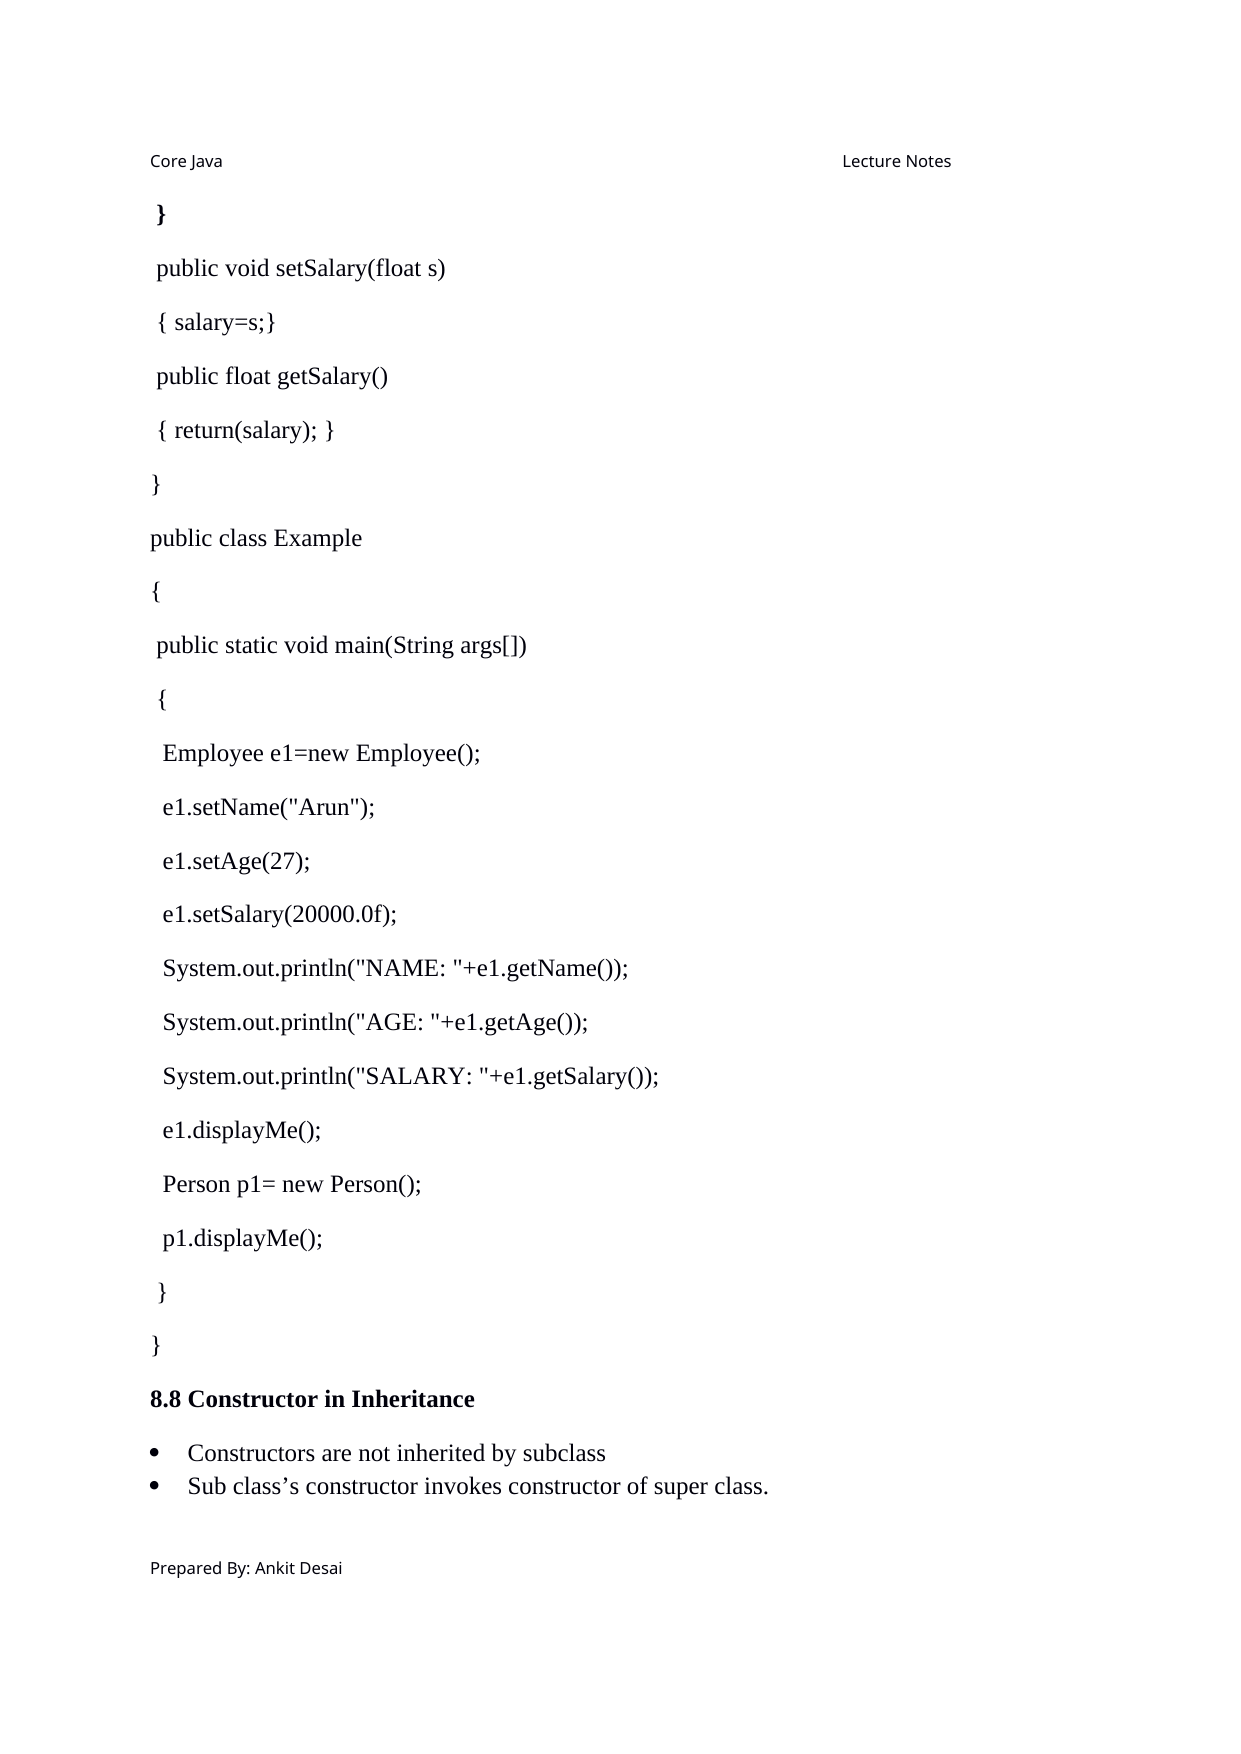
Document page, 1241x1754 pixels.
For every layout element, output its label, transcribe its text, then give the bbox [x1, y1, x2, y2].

text System.out.println("SALARY: "+e1.getSalary()); [150, 1061, 1090, 1090]
text { salary=s;} [150, 307, 1090, 336]
text Person p1= new Person(); [150, 1169, 1090, 1198]
text } [150, 199, 1090, 228]
text } [150, 1277, 1090, 1305]
text 8.8 Constructor in Inheritance [150, 1384, 1090, 1413]
text p1.displayMe(); [150, 1223, 1090, 1251]
list Sub class’s constructor invokes constructor of super class. [150, 1471, 1090, 1500]
text Employee e1=new Employee(); [150, 738, 1090, 767]
text public float getSalary() [150, 361, 1090, 390]
text public class Example [150, 523, 1090, 551]
text e1.setAge(27); [150, 846, 1090, 874]
text } [150, 1330, 1090, 1359]
text { [150, 576, 1090, 605]
text System.out.println("AGE: "+e1.getAge()); [150, 1007, 1090, 1036]
text public static void main(String args[]) [150, 630, 1090, 659]
text { return(salary); } [150, 415, 1090, 444]
text e1.setName("Arun"); [150, 792, 1090, 821]
text { [150, 684, 1090, 713]
list Constructors are not inherited by subclass [150, 1438, 1090, 1467]
text } [150, 469, 1090, 497]
text e1.setSalary(20000.0f); [150, 899, 1090, 928]
text e1.displayMe(); [150, 1115, 1090, 1144]
text System.out.println("NAME: "+e1.getName()); [150, 953, 1090, 982]
text public void setSalary(float s) [150, 253, 1090, 282]
